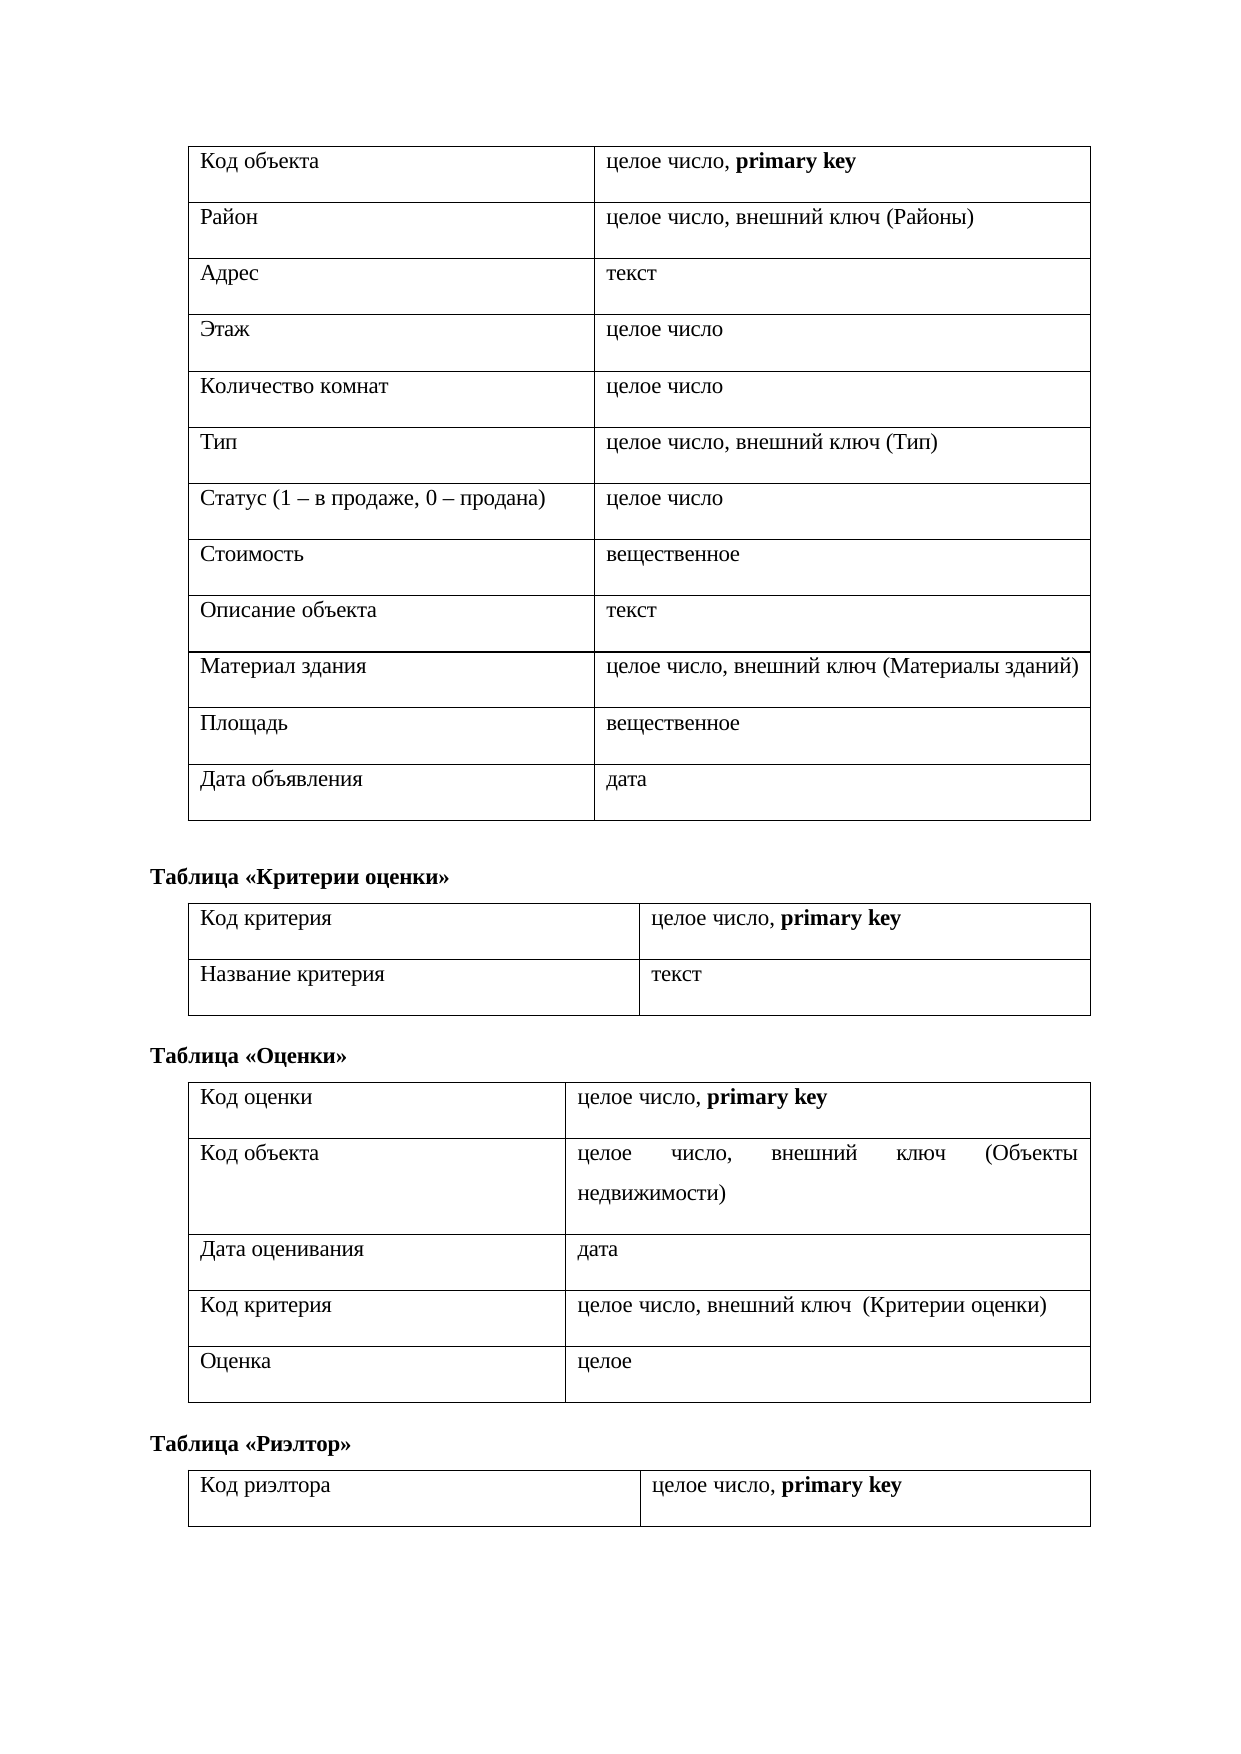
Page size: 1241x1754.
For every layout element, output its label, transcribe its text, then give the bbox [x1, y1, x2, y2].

table_header целое число, primary key [566, 1083, 1090, 1138]
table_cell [566, 1139, 1090, 1234]
table_cell вещественное [595, 540, 1090, 595]
table_cell текст [595, 596, 1090, 651]
table_cell Оценка [189, 1347, 565, 1402]
table_header целое число, primary key [641, 1471, 1090, 1526]
table_cell Площадь [189, 708, 594, 763]
table_cell целое [566, 1347, 1090, 1402]
table_cell Дата оценивания [189, 1235, 565, 1290]
table_header Код оценки [189, 1083, 565, 1138]
table_cell Название критерия [189, 960, 639, 1015]
table_cell Адрес [189, 259, 594, 314]
table_cell Описание объекта [189, 596, 594, 651]
table_header Код объекта [189, 147, 594, 202]
table_header целое число, primary key [595, 147, 1090, 202]
table_cell целое число [595, 484, 1090, 539]
table_cell Тип [189, 428, 594, 483]
text Таблица «Критерии оценки» [150, 863, 1093, 889]
table_cell Район [189, 203, 594, 258]
text Таблица «Оценки» [150, 1042, 1093, 1069]
table_cell целое число, внешний ключ (Тип) [595, 428, 1090, 483]
table_cell дата [566, 1235, 1090, 1290]
table_cell Код объекта [189, 1139, 565, 1234]
table_header целое число, primary key [640, 904, 1090, 959]
table_cell текст [640, 960, 1090, 1015]
table_header Код риэлтора [189, 1471, 640, 1526]
table_cell Количество комнат [189, 372, 594, 427]
table_cell вещественное [595, 708, 1090, 763]
table_cell целое число [595, 372, 1090, 427]
table_cell Этаж [189, 315, 594, 371]
table_header Код критерия [189, 904, 639, 959]
table_cell дата [595, 765, 1090, 820]
table_cell Стоимость [189, 540, 594, 595]
text Таблица «Риэлтор» [150, 1430, 1093, 1456]
table_cell целое число, внешний ключ (Районы) [595, 203, 1090, 258]
table_cell Код критерия [189, 1291, 565, 1346]
table_cell целое число, внешний ключ (Материалы зданий) [595, 653, 1090, 707]
table_cell целое число [595, 315, 1090, 371]
table_cell Дата объявления [189, 765, 594, 820]
table_cell Статус (1 – в продаже, 0 – продана) [189, 484, 594, 539]
table_cell Материал здания [189, 653, 594, 707]
table_cell текст [595, 259, 1090, 314]
table_cell целое число, внешний ключ (Критерии оценки) [566, 1291, 1090, 1346]
